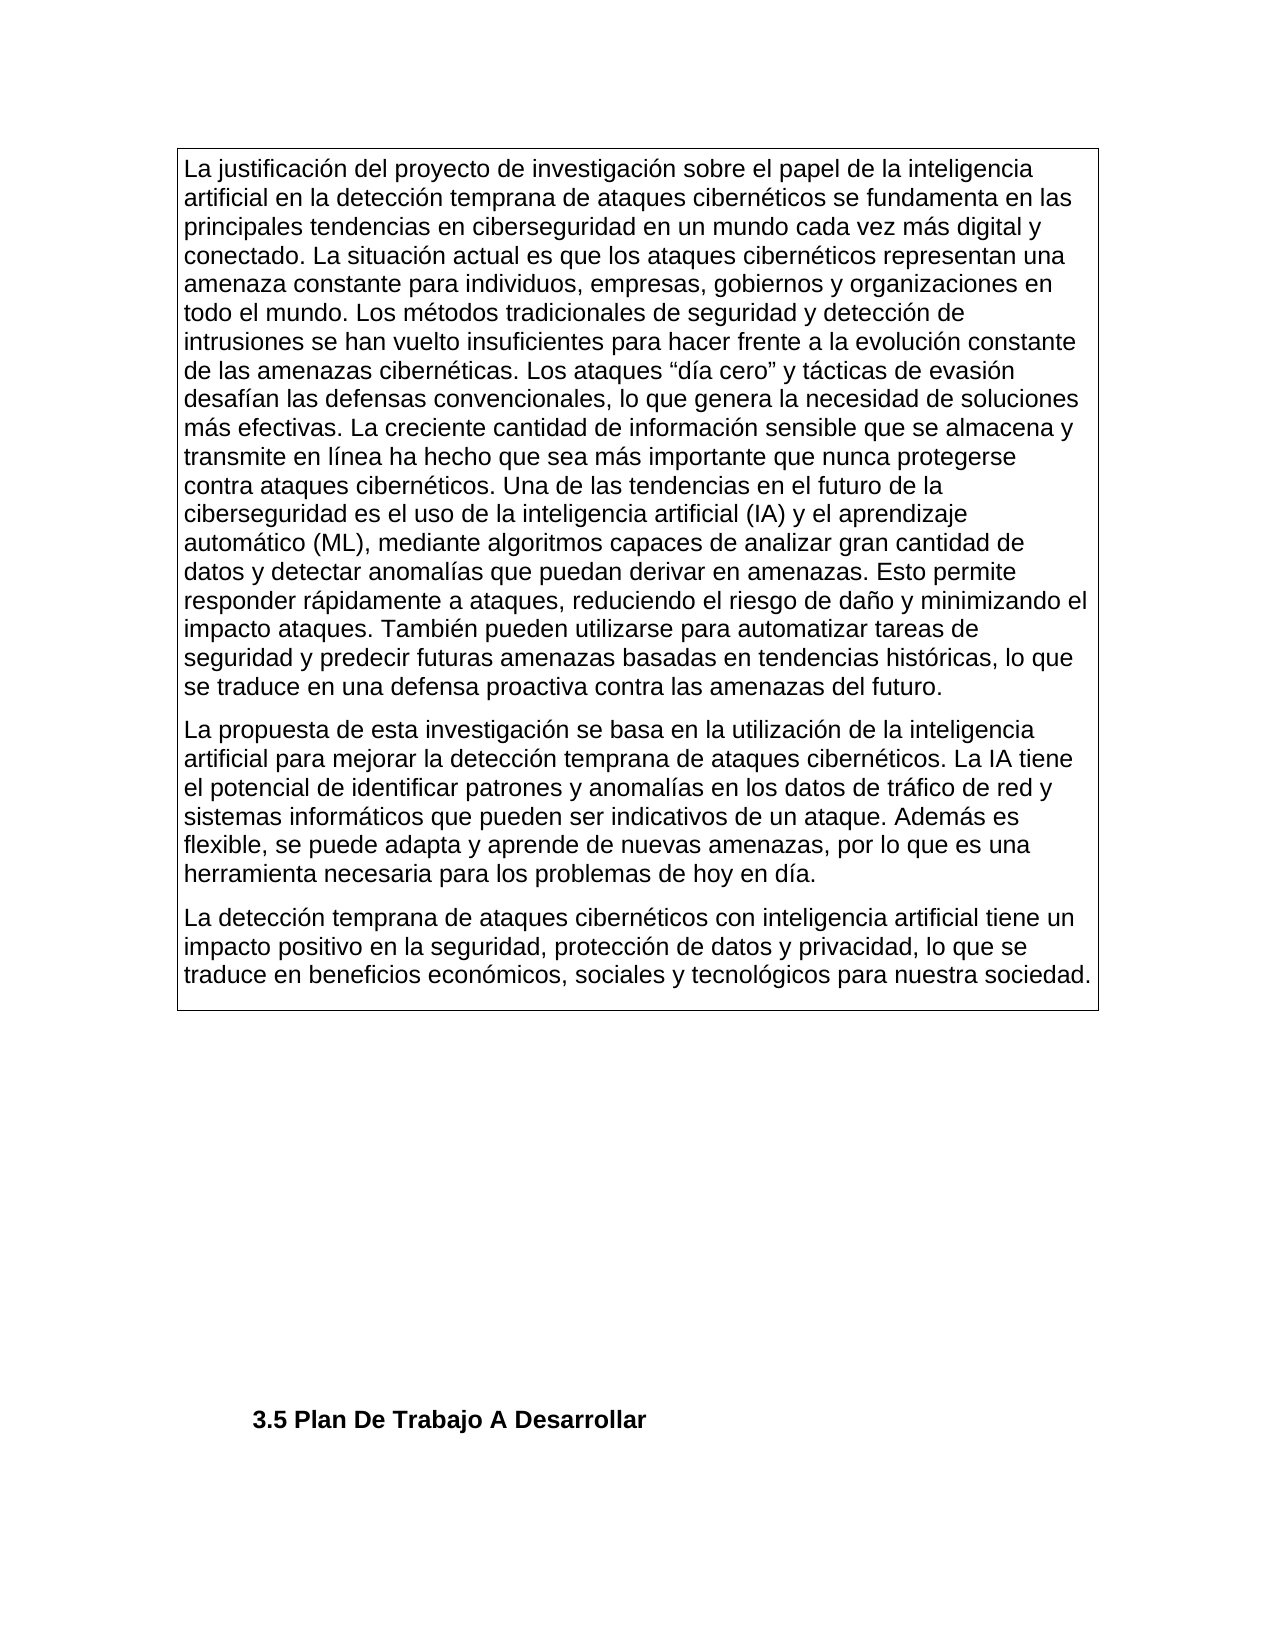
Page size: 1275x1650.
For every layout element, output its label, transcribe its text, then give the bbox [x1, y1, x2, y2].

list 3.5 Plan De Trabajo A Desarrollar [252, 1405, 1098, 1434]
table_header La justificación del proyecto de investigación sobre el papel de la inteligencia artificial en la detección temprana de ataques cibernéticos se fundamenta en las principales tendencias en ciberseguridad en un mundo cada vez más digital y conectado. La situación actual es que los ataques cibernéticos representan una amenaza constante para individuos, empresas, gobiernos y organizaciones en todo el mundo. Los métodos tradicionales de seguridad y detección de intrusiones se han vuelto insuficientes para hacer frente a la evolución constante de las amenazas cibernéticas. Los ataques “día cero” y tácticas de evasión desafían las defensas convencionales, lo que genera la necesidad de soluciones más efectivas. La creciente cantidad de información sensible que se almacena y transmite en línea ha hecho que sea más importante que nunca protegerse contra ataques cibernéticos. Una de las tendencias en el futuro de la ciberseguridad es el uso de la inteligencia artificial (IA) y el aprendizaje automático (ML), mediante algoritmos capaces de analizar gran cantidad de datos y detectar anomalías que puedan derivar en amenazas. Esto permite responder rápidamente a ataques, reduciendo el riesgo de daño y minimizando el impacto ataques. También pueden utilizarse para automatizar tareas de seguridad y predecir futuras amenazas basadas en tendencias históricas, lo que se traduce en una defensa proactiva contra las amenazas del futuro. La propuesta de esta investigación se basa en la utilización de la inteligencia artificial para mejorar la detección temprana de ataques cibernéticos. La IA tiene el potencial de identificar patrones y anomalías en los datos de tráfico de red y sistemas informáticos que pueden ser indicativos de un ataque. Además es flexible, se puede adapta y aprende de nuevas amenazas, por lo que es una herramienta necesaria para los problemas de hoy en día. La detección temprana de ataques cibernéticos con inteligencia artificial tiene un impacto positivo en la seguridad, protección de datos y privacidad, lo que se traduce en beneficios económicos, sociales y tecnológicos para nuestra sociedad. [178, 149, 1098, 1010]
